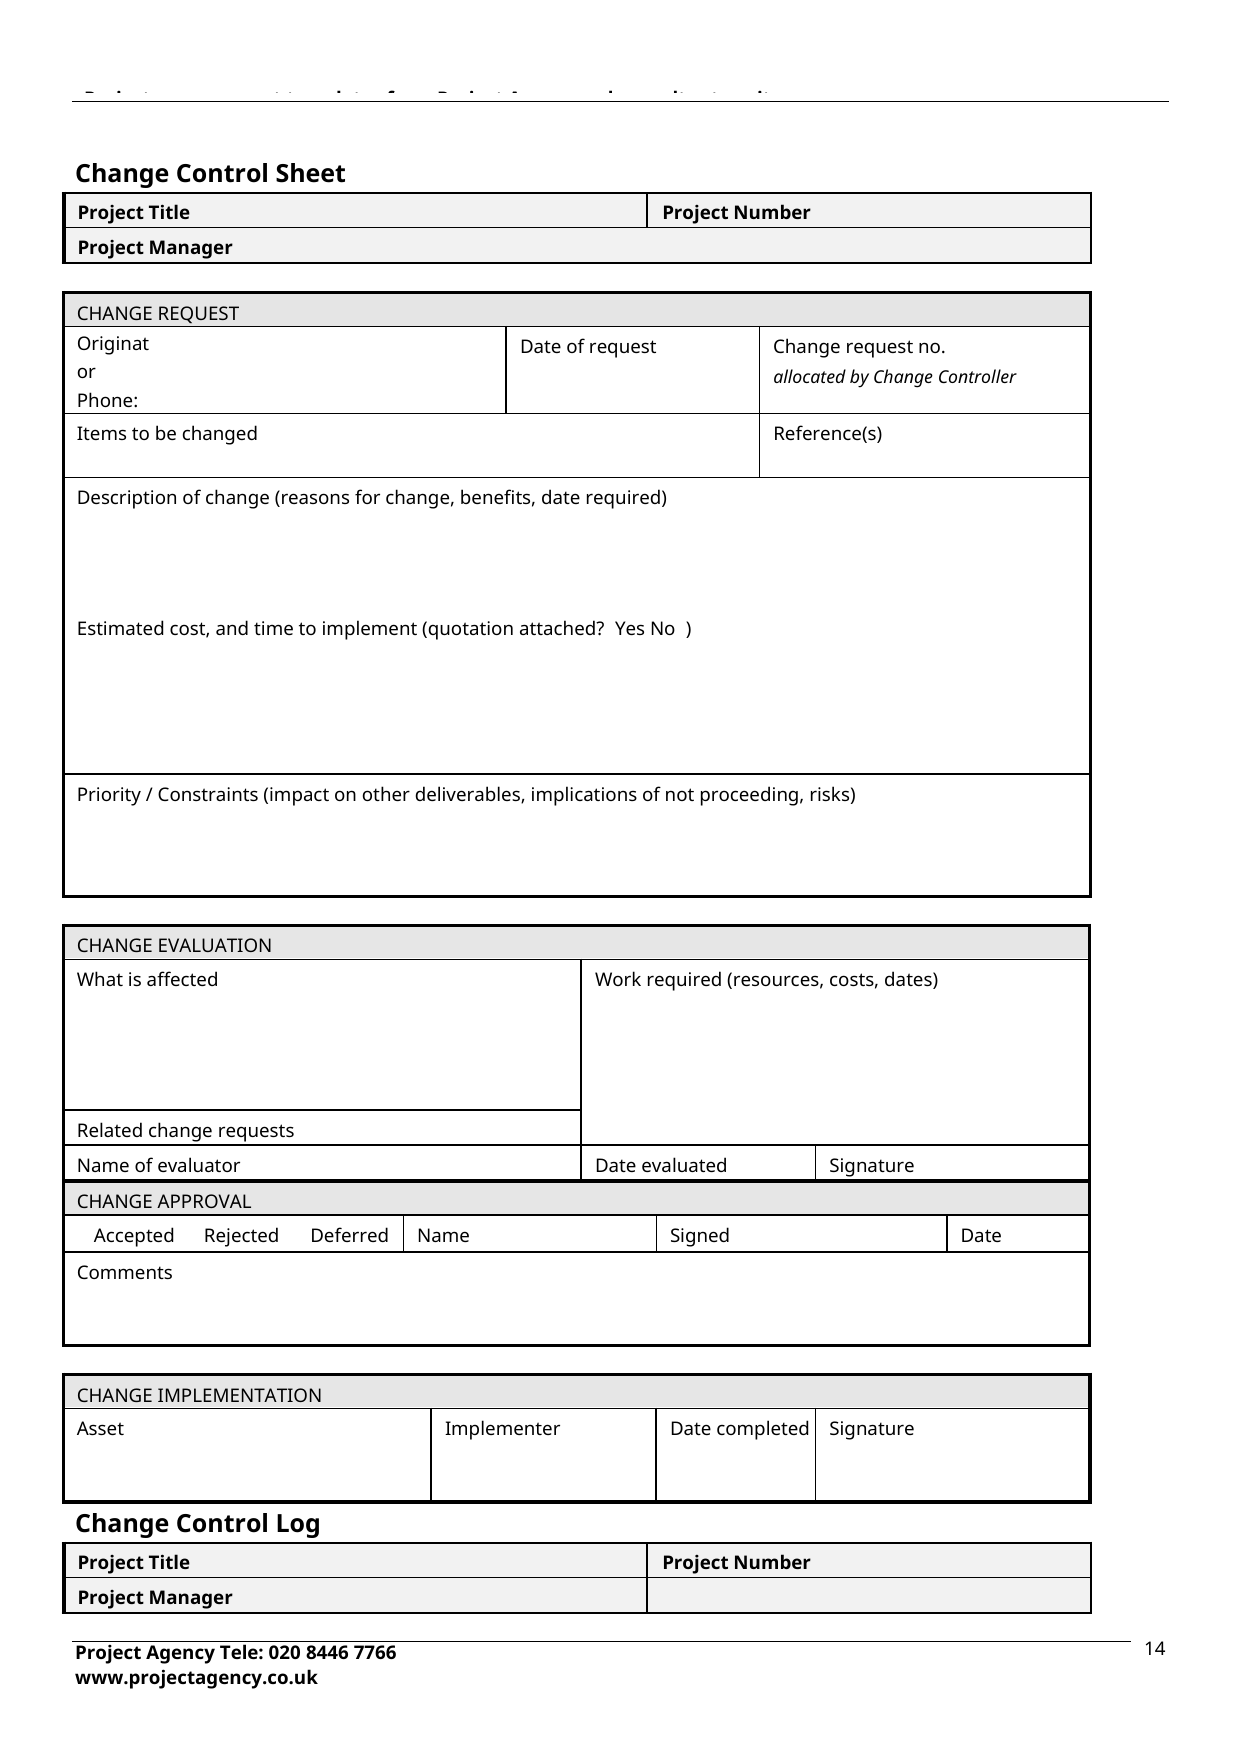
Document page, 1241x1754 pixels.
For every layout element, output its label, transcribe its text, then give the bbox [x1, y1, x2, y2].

table_cell Comments [65, 1253, 1088, 1344]
table_cell [648, 1578, 1090, 1612]
table_header CHANGE IMPLEMENTATION [65, 1376, 1088, 1407]
table_cell Date [948, 1216, 1088, 1251]
table_cell Date of request [507, 327, 759, 412]
table_cell Implementer [432, 1409, 655, 1500]
text Change Control Sheet [75, 156, 1178, 190]
text Project Agency Tele: 020 8446 7766 14 [75, 1640, 1178, 1664]
table_header Project Number [648, 1544, 1090, 1577]
table_cell Work required (resources, costs, dates) [582, 960, 1088, 1144]
table_header Project Title [66, 1544, 646, 1577]
table_cell What is affected [65, 960, 580, 1109]
table_cell Items to be changed [65, 414, 759, 476]
table_cell Project Manager [66, 1578, 646, 1612]
table_cell Name [404, 1216, 656, 1251]
table_cell Asset [65, 1409, 430, 1500]
table_cell Project Manager [66, 228, 1090, 262]
text Change Control Log [75, 1506, 1178, 1540]
table_cell Signature [816, 1146, 1088, 1179]
table_cell Name of evaluator [65, 1146, 580, 1179]
table_header Project Title [66, 194, 646, 227]
text www.projectagency.co.uk [75, 1664, 1178, 1690]
table_cell Date evaluated [582, 1146, 815, 1179]
table_cell Reference(s) [760, 414, 1089, 476]
table_cell Description of change (reasons for change, benefits, date required) Estimated cost, and time to implement (quotation attached? Yes No ) [65, 478, 1089, 773]
table_cell Signed [657, 1216, 946, 1251]
table_header Project Number [648, 194, 1090, 227]
table_cell Related change requests [65, 1111, 580, 1144]
table_cell Originator Phone: [65, 327, 505, 412]
table_header CHANGE REQUEST [65, 294, 1089, 326]
table_cell Change request no. allocated by Change Controller [760, 327, 1089, 412]
table_cell Signature [816, 1409, 1088, 1500]
table_cell Accepted Rejected Deferred [65, 1216, 403, 1251]
table_header CHANGE EVALUATION [65, 927, 1088, 958]
table_cell Date completed [657, 1409, 815, 1500]
table_cell CHANGE APPROVAL [65, 1183, 1088, 1214]
table_cell Priority / Constraints (impact on other deliverables, implications of not proceeding, risks) [65, 775, 1089, 895]
